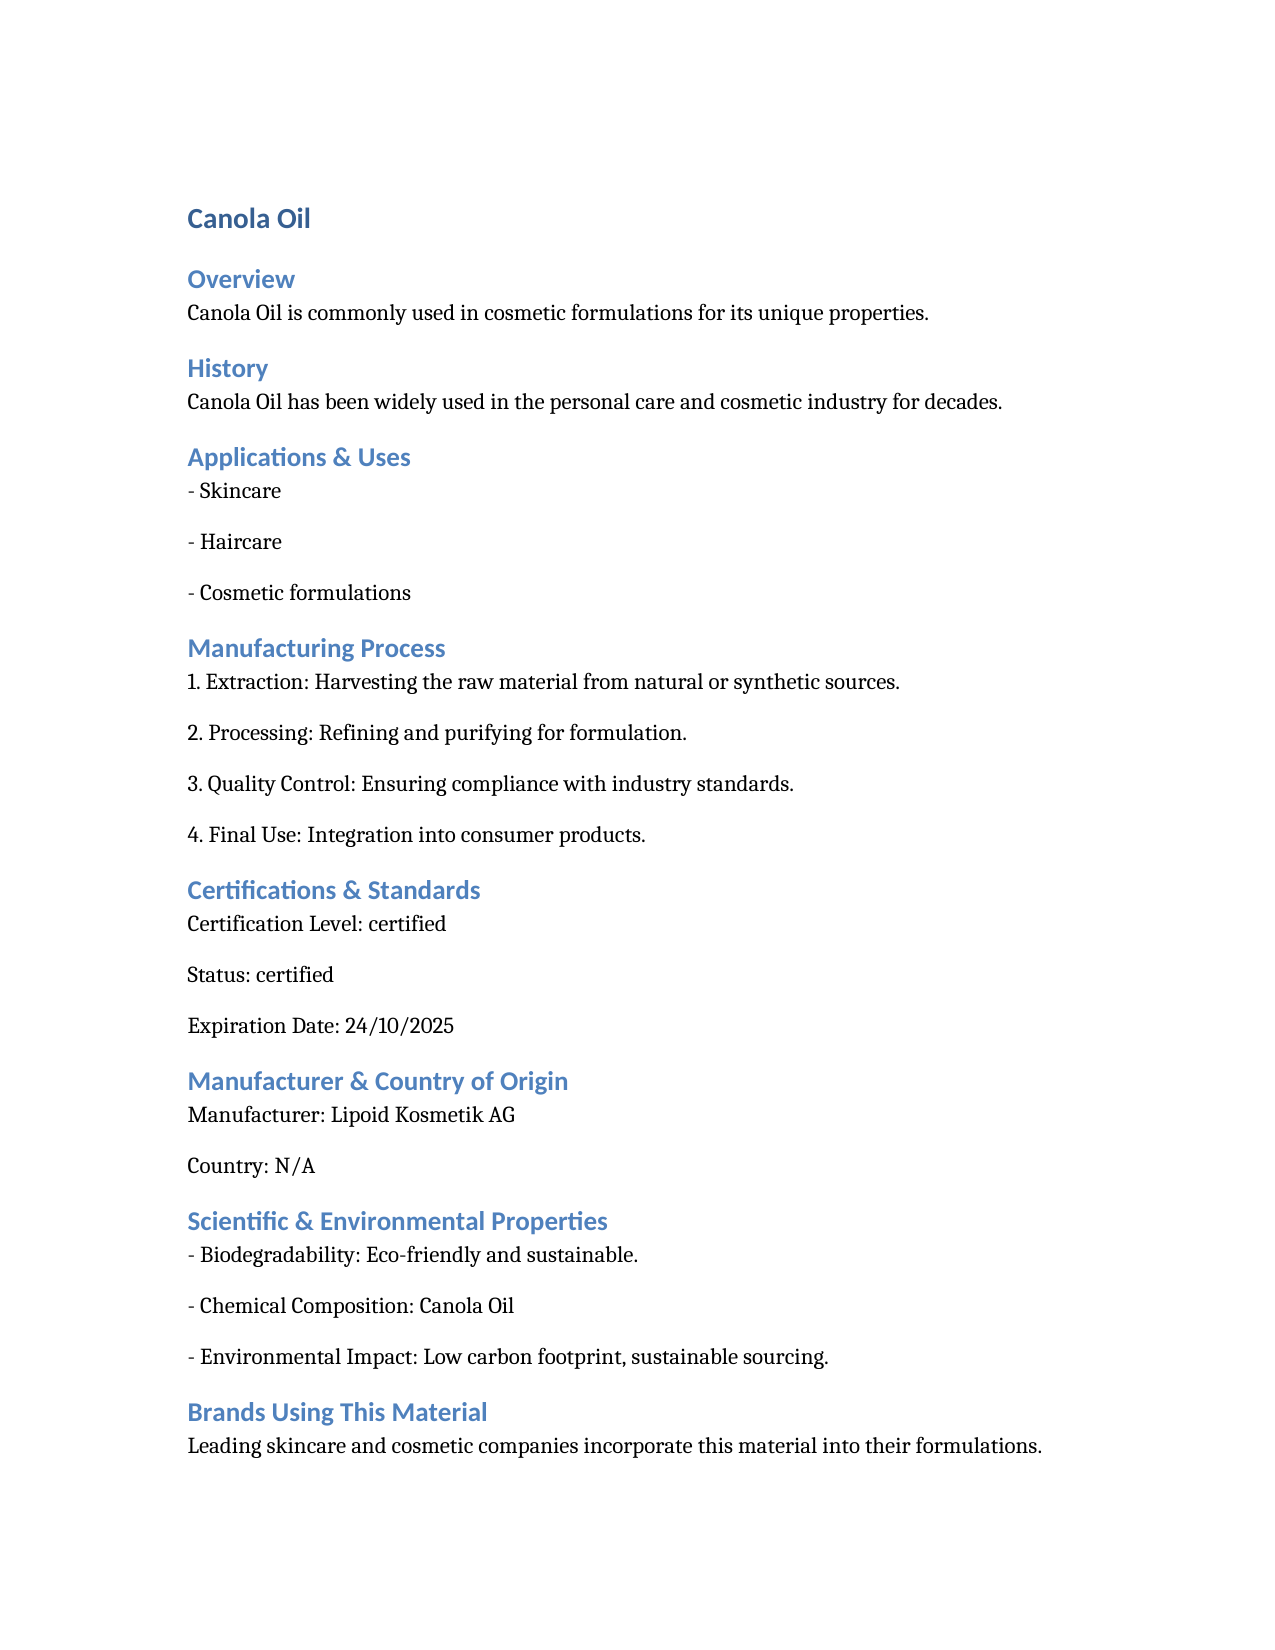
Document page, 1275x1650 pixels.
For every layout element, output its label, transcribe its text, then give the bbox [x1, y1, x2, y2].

text - Environmental Impact: Low carbon footprint, sustainable sourcing. [187, 1344, 1087, 1370]
subtitle Scientific & Environmental Properties [187, 1204, 1087, 1237]
text - Chemical Composition: Canola Oil [187, 1293, 1087, 1319]
text 3. Quality Control: Ensuring compliance with industry standards. [187, 771, 1087, 797]
text Status: certified [187, 962, 1087, 988]
subtitle Canola Oil [187, 200, 1087, 236]
text Canola Oil is commonly used in cosmetic formulations for its unique properties. [187, 300, 1087, 326]
subtitle Overview [187, 262, 1087, 295]
text Manufacturer: Lipoid Kosmetik AG [187, 1102, 1087, 1128]
subtitle History [187, 351, 1087, 384]
text - Haircare [187, 529, 1087, 555]
subtitle Manufacturer & Country of Origin [187, 1064, 1087, 1097]
text 2. Processing: Refining and purifying for formulation. [187, 720, 1087, 746]
text - Skincare [187, 478, 1087, 504]
text Canola Oil has been widely used in the personal care and cosmetic industry for decades. [187, 389, 1087, 415]
subtitle Certifications & Standards [187, 873, 1087, 906]
subtitle Applications & Uses [187, 440, 1087, 473]
text 4. Final Use: Integration into consumer products. [187, 822, 1087, 848]
text Country: N/A [187, 1153, 1087, 1179]
text - Biodegradability: Eco-friendly and sustainable. [187, 1242, 1087, 1268]
subtitle Brands Using This Material [187, 1395, 1087, 1428]
subtitle Manufacturing Process [187, 631, 1087, 664]
text 1. Extraction: Harvesting the raw material from natural or synthetic sources. [187, 669, 1087, 695]
text Certification Level: certified [187, 911, 1087, 937]
text - Cosmetic formulations [187, 580, 1087, 606]
text Leading skincare and cosmetic companies incorporate this material into their formulations. [187, 1433, 1087, 1459]
text Expiration Date: 24/10/2025 [187, 1013, 1087, 1039]
